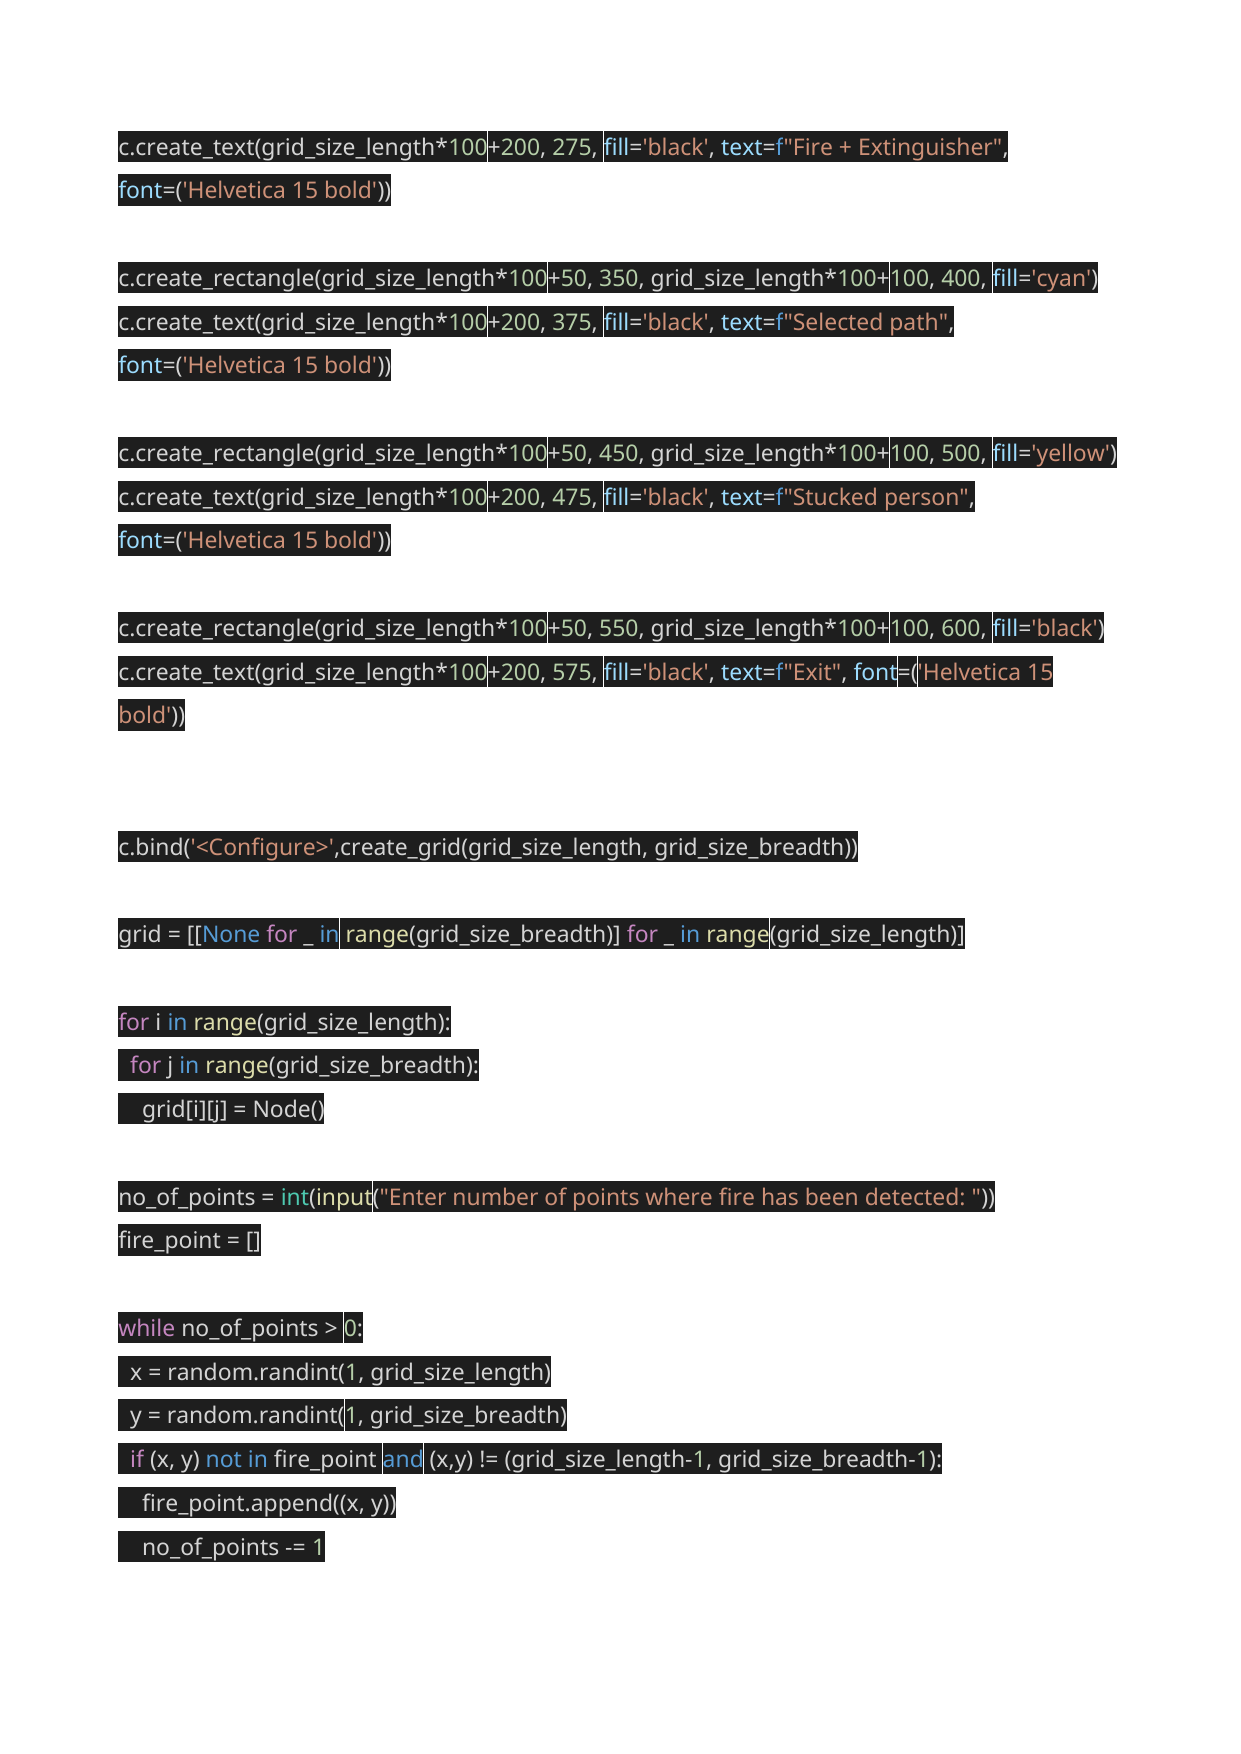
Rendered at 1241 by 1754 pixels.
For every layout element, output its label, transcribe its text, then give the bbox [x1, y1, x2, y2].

text while no_of_points > 0: [118, 1299, 1122, 1343]
text grid = [[None for _ in range(grid_size_breadth)] for _ in range(grid_size_length)] [118, 906, 1122, 949]
text fire_point = [] [118, 1212, 1122, 1256]
text if (x, y) not in fire_point and (x,y) != (grid_size_length-1, grid_size_breadth-1): [118, 1431, 1122, 1474]
text no_of_points -= 1 [118, 1518, 1122, 1562]
text x = random.randint(1, grid_size_length) [118, 1343, 1122, 1387]
text c.create_text(grid_size_length*100+200, 275, fill='black', text=f"Fire + Extinguisher", font=('Helvetica 15 bold')) [118, 118, 1122, 206]
text for i in range(grid_size_length): [118, 993, 1122, 1037]
text for j in range(grid_size_breadth): [118, 1037, 1122, 1081]
text y = random.randint(1, grid_size_breadth) [118, 1387, 1122, 1431]
text grid[i][j] = Node() [118, 1081, 1122, 1124]
text c.create_text(grid_size_length*100+200, 575, fill='black', text=f"Exit", font=('Helvetica 15 bold')) [118, 643, 1122, 731]
text c.create_rectangle(grid_size_length*100+50, 450, grid_size_length*100+100, 500, fill='yellow') [118, 424, 1122, 468]
text c.create_text(grid_size_length*100+200, 475, fill='black', text=f"Stucked person", font=('Helvetica 15 bold')) [118, 468, 1122, 556]
text fire_point.append((x, y)) [118, 1474, 1122, 1518]
text no_of_points = int(input("Enter number of points where fire has been detected: ")) [118, 1168, 1122, 1212]
text c.create_rectangle(grid_size_length*100+50, 350, grid_size_length*100+100, 400, fill='cyan') [118, 249, 1122, 293]
text c.bind('<Configure>',create_grid(grid_size_length, grid_size_breadth)) [118, 818, 1122, 862]
text c.create_rectangle(grid_size_length*100+50, 550, grid_size_length*100+100, 600, fill='black') [118, 599, 1122, 643]
text c.create_text(grid_size_length*100+200, 375, fill='black', text=f"Selected path", font=('Helvetica 15 bold')) [118, 293, 1122, 381]
